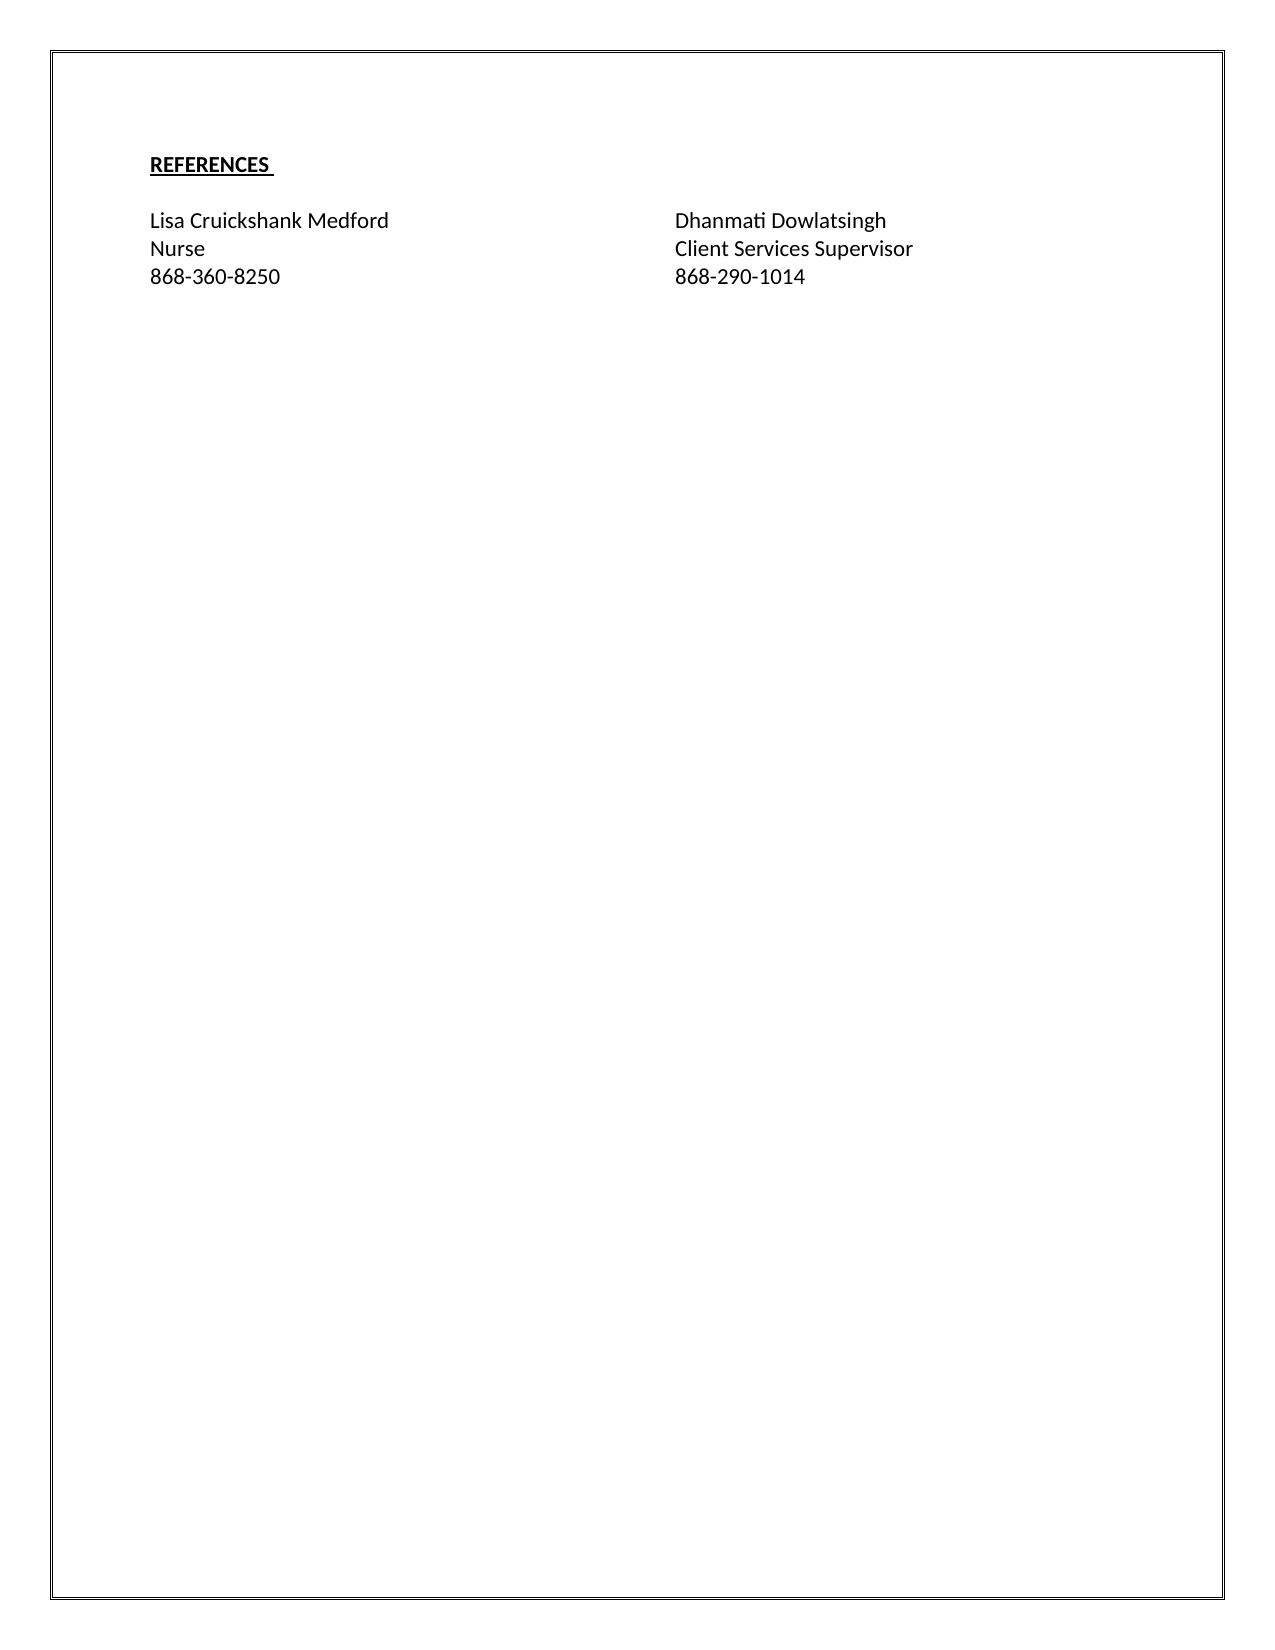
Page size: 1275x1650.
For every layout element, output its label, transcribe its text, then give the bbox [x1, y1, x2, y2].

text REFERENCES [150, 150, 1125, 178]
text Lisa Cruickshank Medford Dhanmati Dowlatsingh [150, 206, 1125, 234]
text 868-360-8250 868-290-1014 [150, 262, 1125, 290]
text Nurse Client Services Supervisor [150, 234, 1125, 262]
